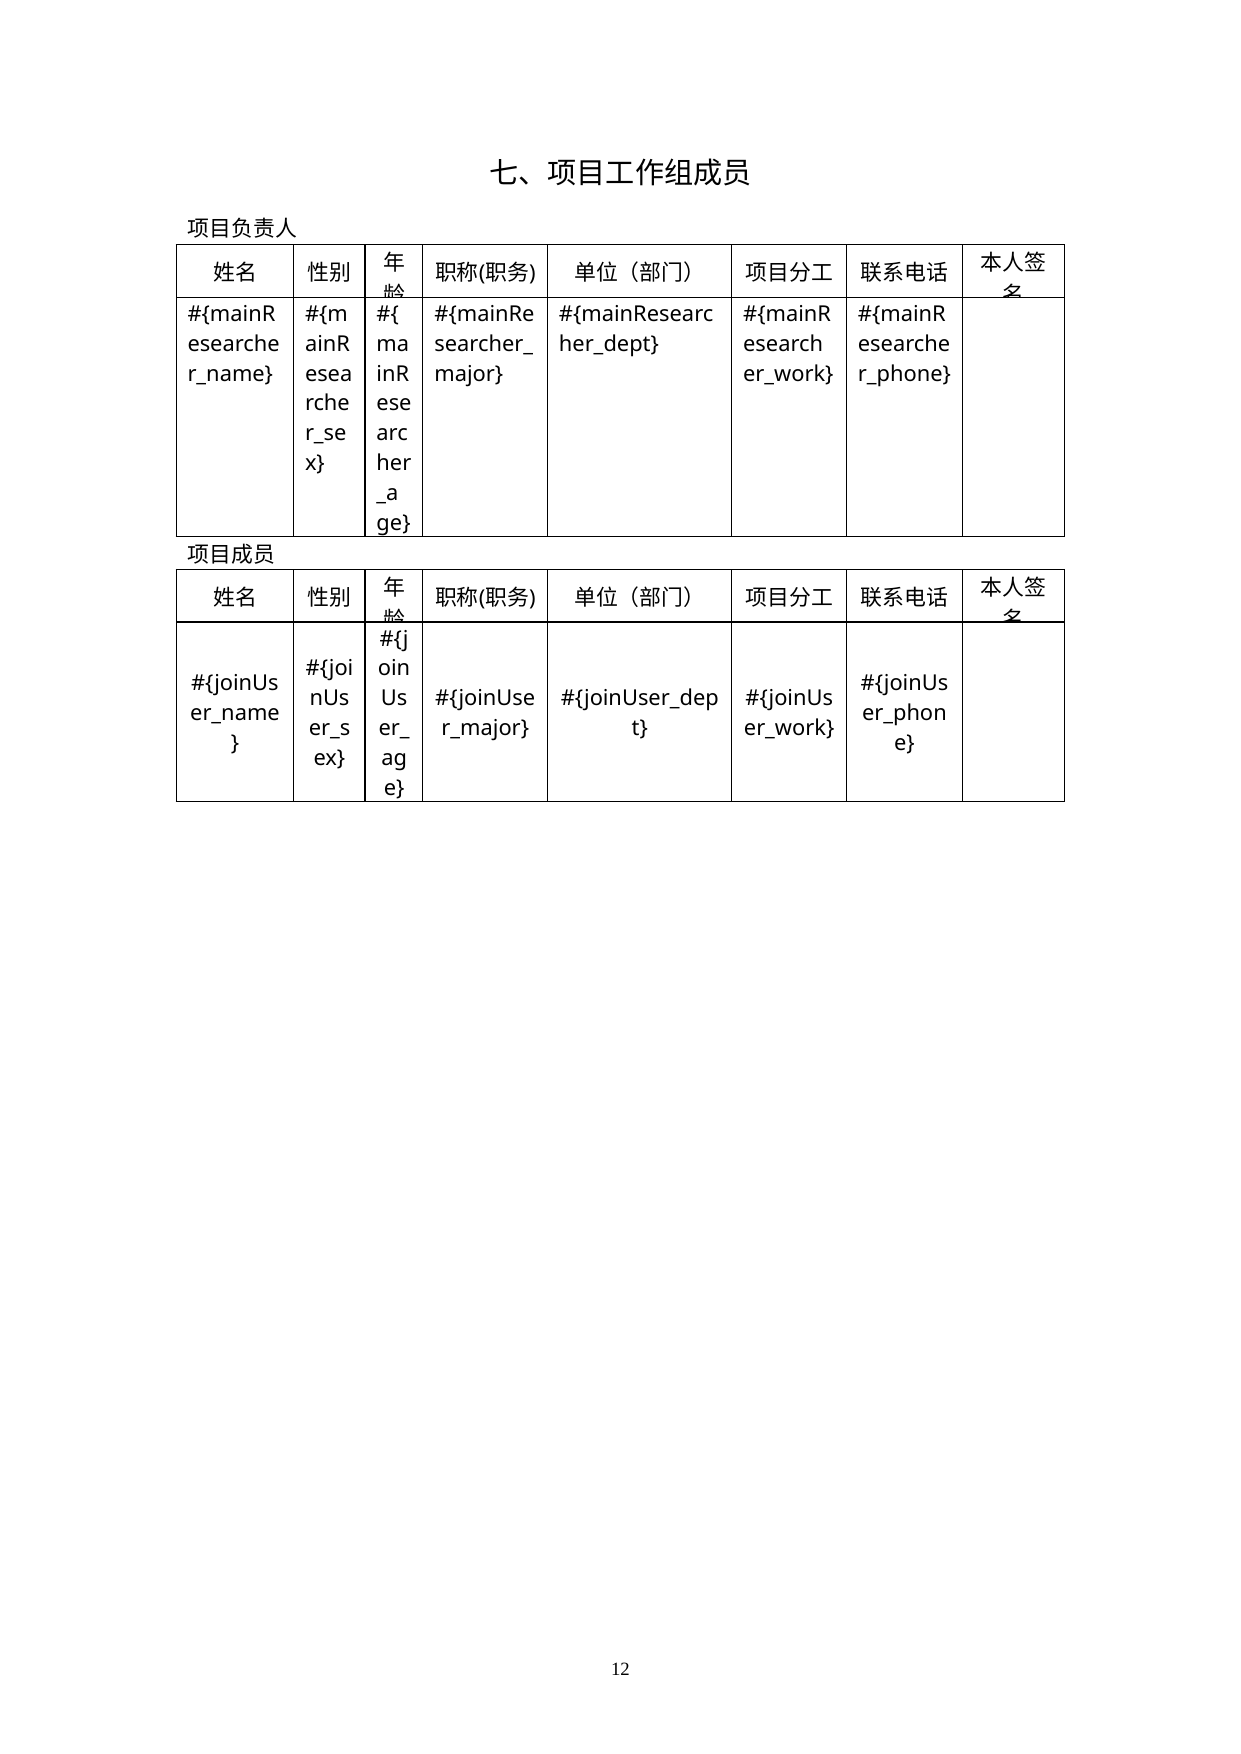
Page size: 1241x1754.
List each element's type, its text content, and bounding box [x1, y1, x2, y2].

table_header 联系电话 [847, 245, 962, 297]
table_cell #{joinUser_sex} [294, 623, 364, 801]
table_cell #{mainResearcher_age} [366, 298, 422, 536]
table_cell #{joinUser_age} [366, 623, 422, 801]
table_header 姓名 [177, 245, 293, 297]
table_header 本人签名 [963, 570, 1064, 621]
table_header 单位（部门） [548, 570, 731, 621]
table_header 联系电话 [847, 570, 962, 621]
table_cell #{mainResearcher_dept} [548, 298, 731, 536]
table_header 本人签名 [963, 245, 1064, 297]
table_cell #{mainResearcher_work} [732, 298, 846, 536]
table_cell #{joinUser_major} [423, 623, 547, 801]
table_cell #{mainResearcher_major} [423, 298, 547, 536]
table_header 单位（部门） [548, 245, 731, 297]
text 项目成员 [187, 537, 1053, 569]
table_header 职称(职务) [423, 245, 547, 297]
table_header 性别 [294, 570, 364, 621]
table_header 姓名 [177, 570, 293, 621]
table_cell #{mainResearcher_sex} [294, 298, 364, 536]
table_cell #{mainResearcher_phone} [847, 298, 962, 536]
table_cell [963, 298, 1064, 536]
list 项目工作组成员 [187, 150, 1053, 192]
table_header 性别 [294, 245, 364, 297]
table_cell #{joinUser_work} [732, 623, 846, 801]
table_header 项目分工 [732, 570, 846, 621]
text 项目负责人 [187, 205, 1053, 244]
table_cell #{joinUser_dept} [548, 623, 731, 801]
table_header 年龄 [366, 245, 422, 297]
table_header 职称(职务) [423, 570, 547, 621]
table_cell #{mainResearcher_name} [177, 298, 293, 536]
table_cell #{joinUser_phone} [847, 623, 962, 801]
table_header 年龄 [366, 570, 422, 621]
table_header 项目分工 [732, 245, 846, 297]
table_cell #{joinUser_name} [177, 623, 293, 801]
table_cell [963, 623, 1064, 801]
